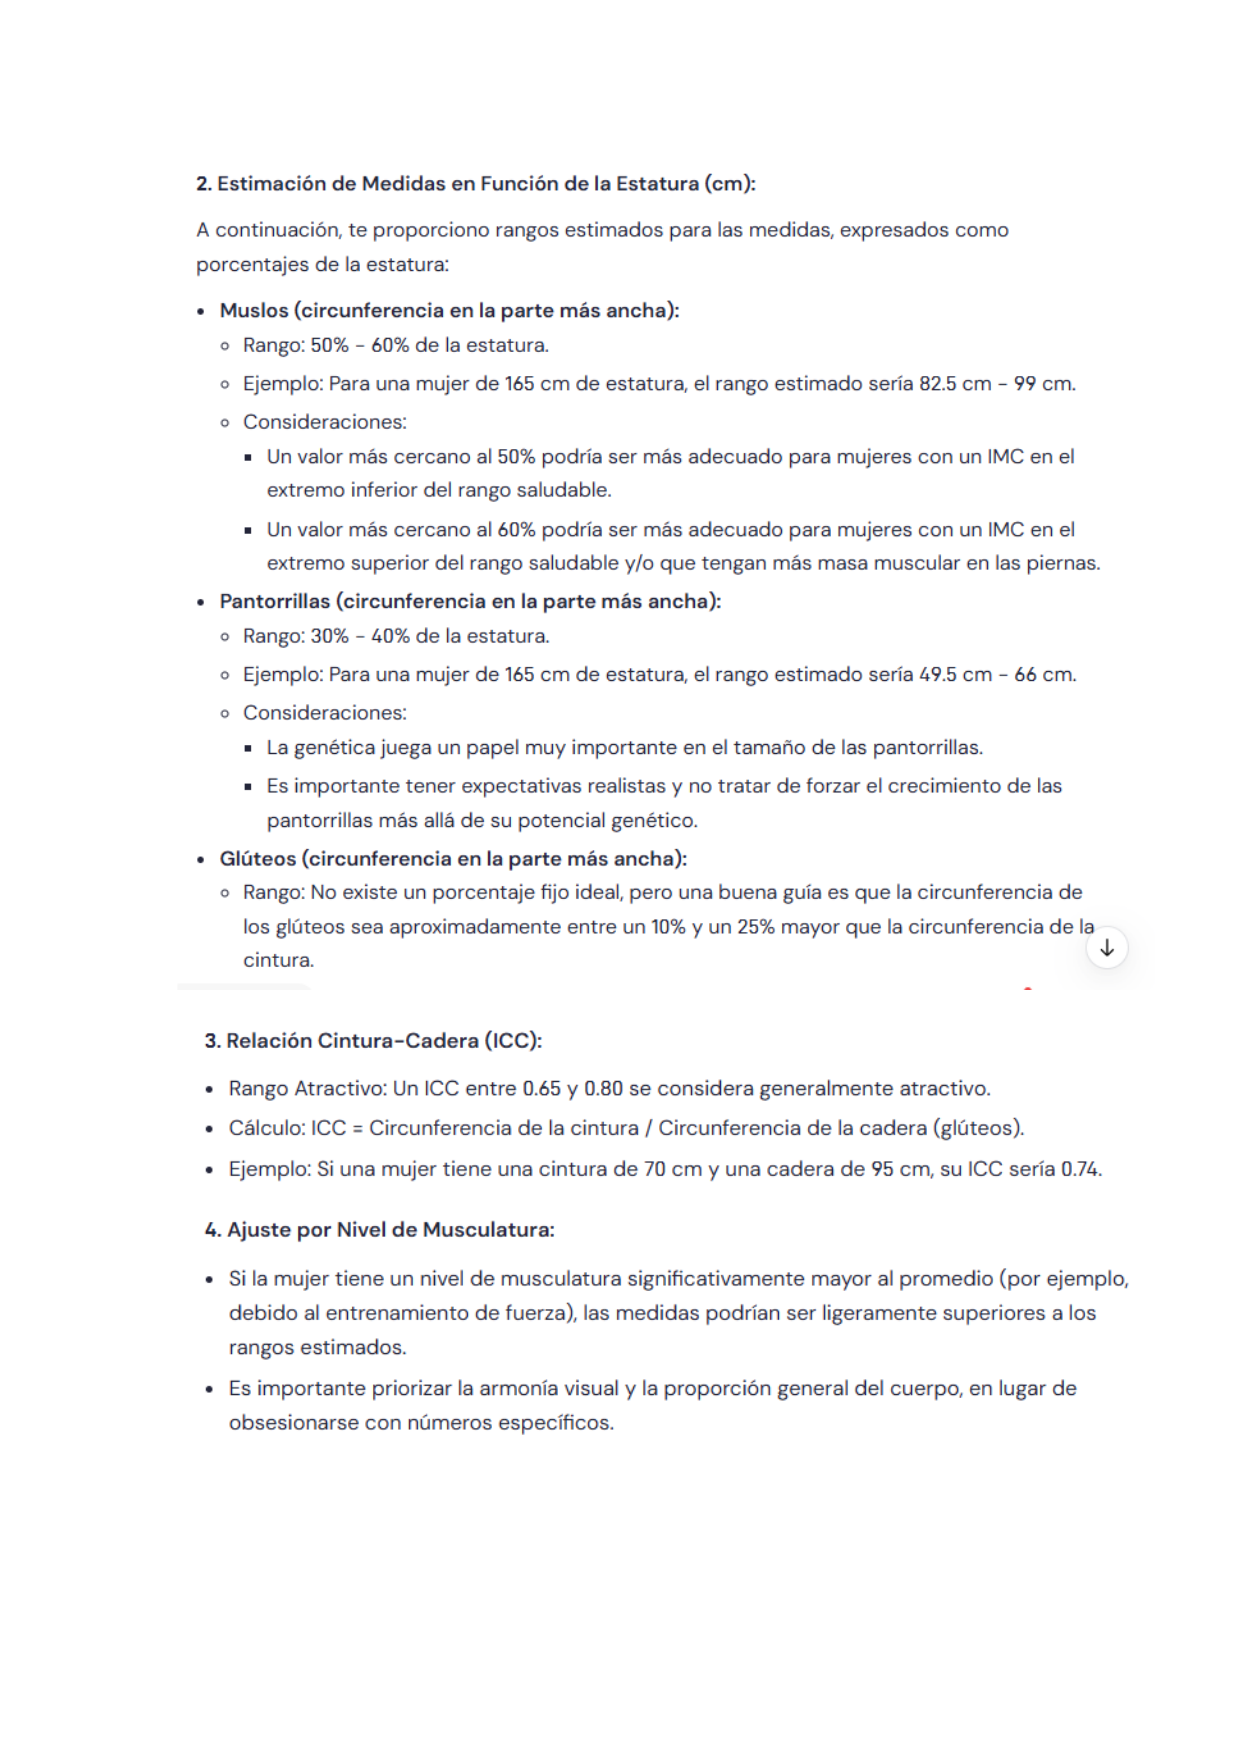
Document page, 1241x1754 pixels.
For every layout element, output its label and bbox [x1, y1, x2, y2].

picture [177, 147, 1156, 990]
picture [177, 1008, 1147, 1468]
